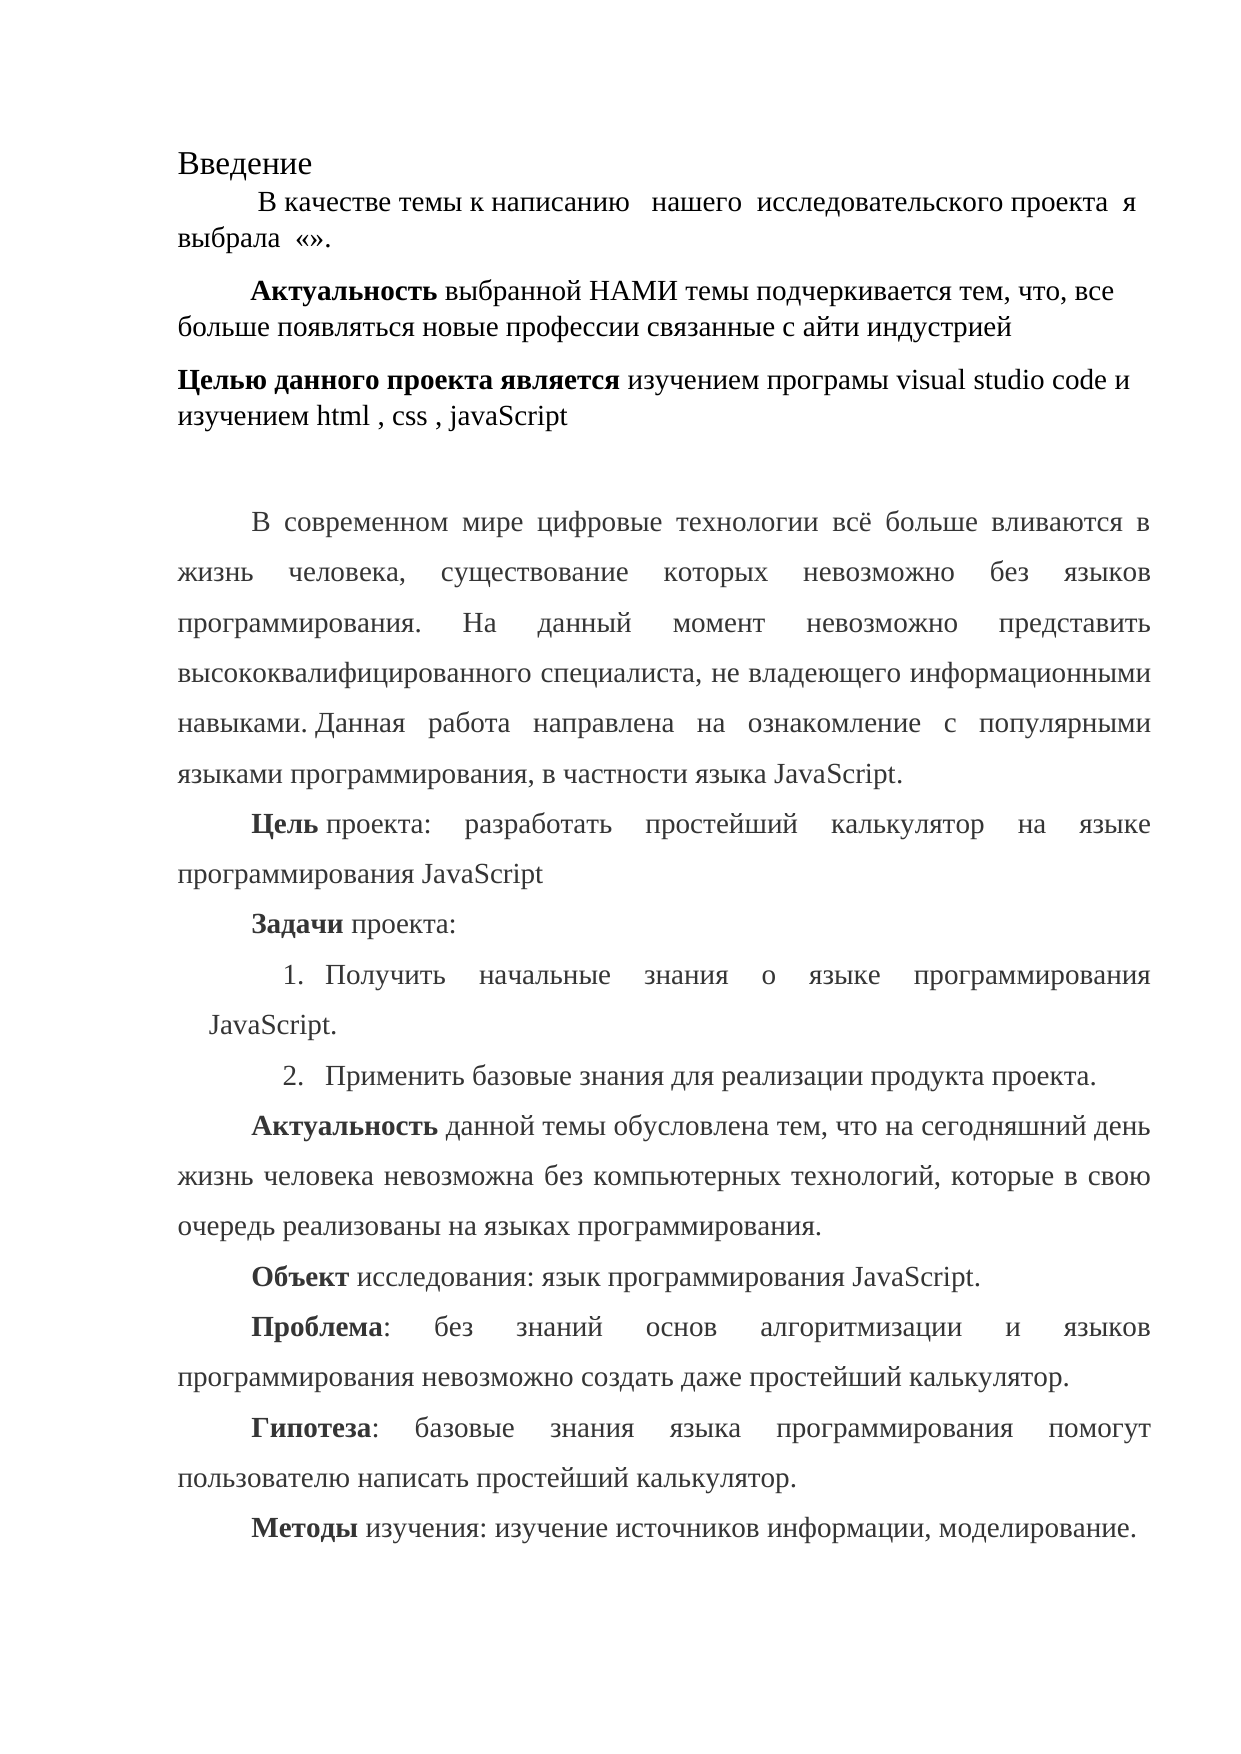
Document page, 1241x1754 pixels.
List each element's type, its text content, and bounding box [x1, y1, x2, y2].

text Актуальность данной темы обусловлена тем, что на сегодняшний день жизнь человека невозможна без компьютерных технологий, которые в свою очередь реализованы на языках программирования. [177, 1108, 1152, 1242]
text Объект исследования: язык программирования JavaScript. [177, 1259, 1152, 1292]
text Гипотеза: базовые знания языка программирования помогут пользователю написать простейший калькулятор. [177, 1410, 1152, 1494]
text Целью данного проекта является изучением програмы visual studio code и изучением html , css , javaScript [177, 362, 1152, 432]
list Применить базовые знания для реализации продукта проекта. [208, 1058, 1152, 1091]
text Актуальность выбранной НАМИ темы подчеркивается тем, что, все больше появляться новые профессии связанные с айти индустрией [177, 273, 1152, 343]
text Проблема: без знаний основ алгоритмизации и языков программирования невозможно создать даже простейший калькулятор. [177, 1309, 1152, 1393]
text В современном мире цифровые технологии всё больше вливаются в жизнь человека, существование которых невозможно без языков программирования. На данный момент невозможно представить высококвалифицированного специалиста, не владеющего информационными навыками. Данная работа направлена на ознакомление с популярными языками программирования, в частности языка JavaScript. [177, 504, 1152, 789]
list Получить начальные знания о языке программирования JavaScript. [208, 957, 1152, 1041]
text В качестве темы к написанию нашего исследовательского проекта я выбрала «». [177, 184, 1152, 254]
subtitle Введение [177, 143, 1152, 181]
text Цель проекта: разработать простейший калькулятор на языке программирования JavaScript [177, 806, 1152, 890]
text Задачи проекта: [177, 907, 1152, 940]
text Методы изучения: изучение источников информации, моделирование. [177, 1510, 1152, 1544]
